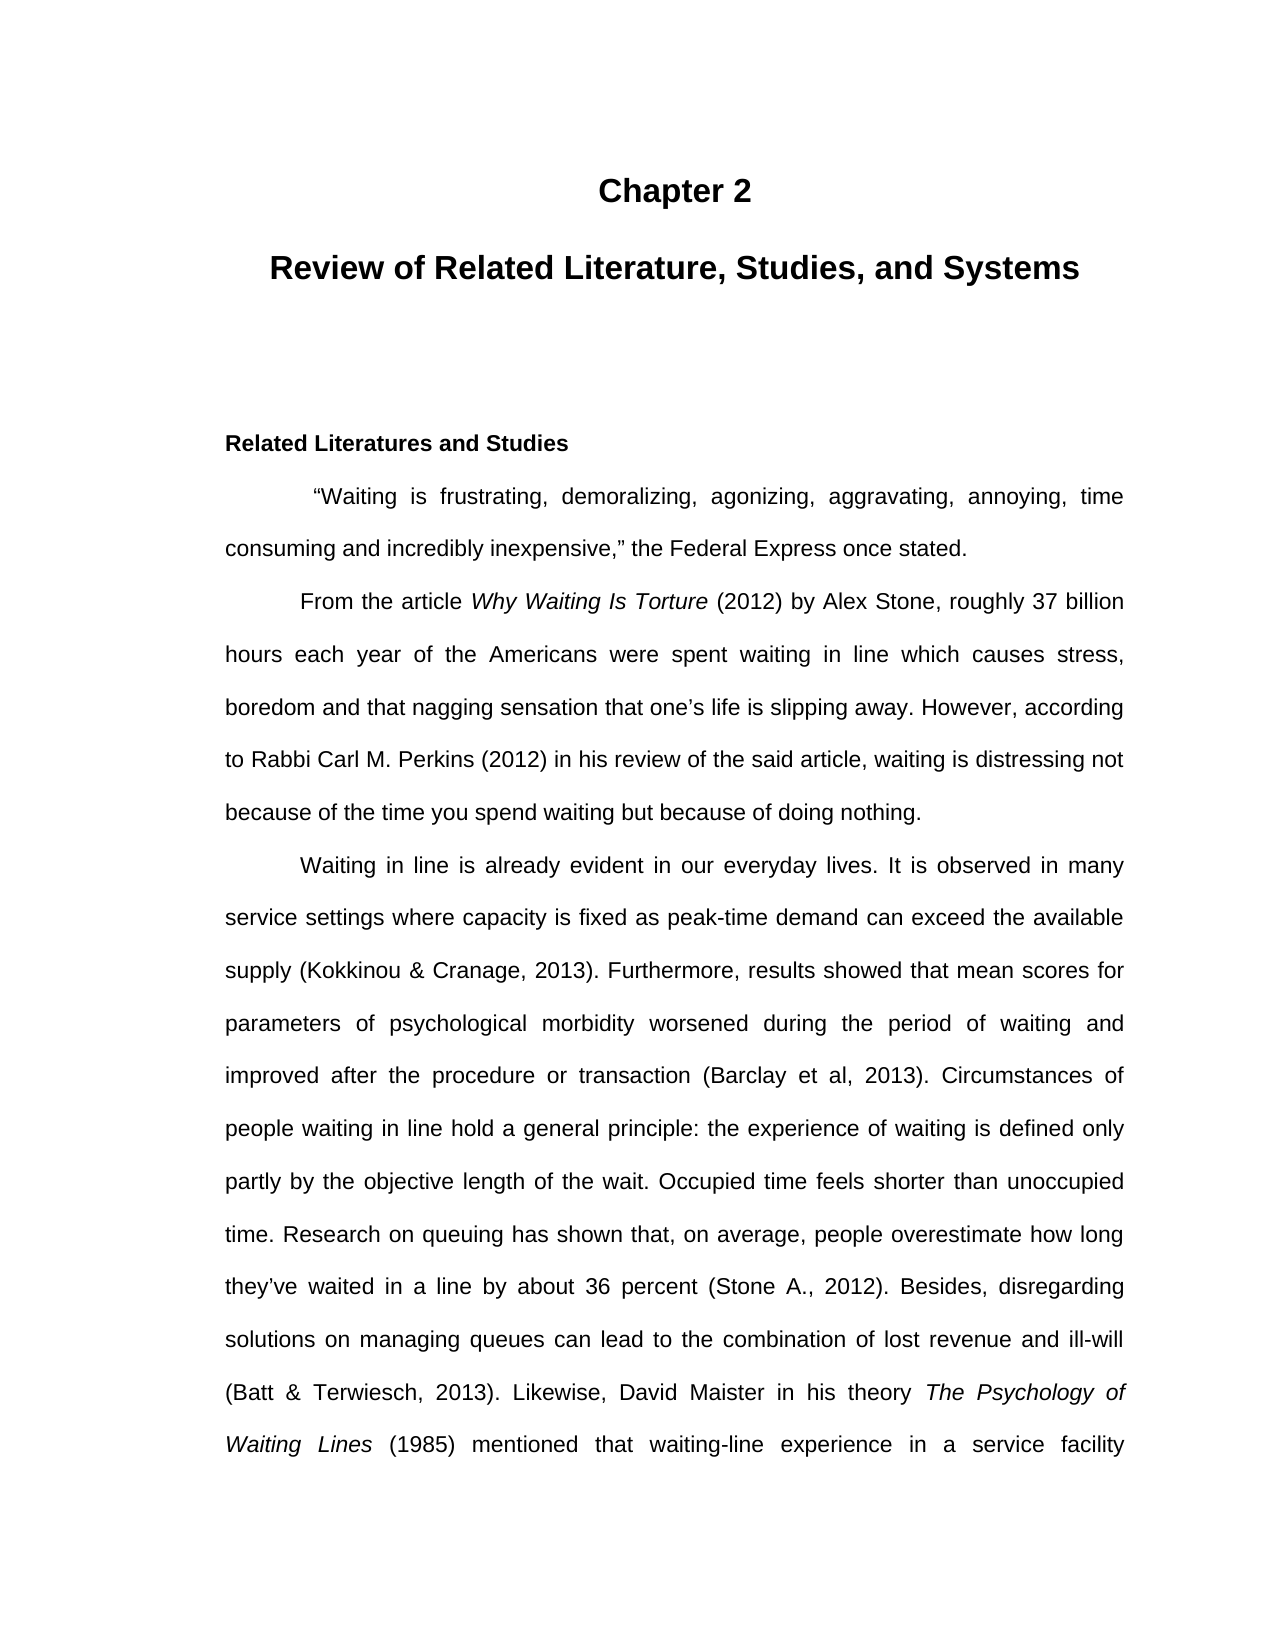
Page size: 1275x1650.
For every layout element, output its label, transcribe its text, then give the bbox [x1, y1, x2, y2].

text From the article Why Waiting Is Torture (2012) by Alex Stone, roughly 37 billion hours each year of the Americans were spent waiting in line which causes stress, boredom and that nagging sensation that one’s life is slipping away. However, according to Rabbi Carl M. Perkins (2012) in his review of the said article, waiting is distressing not because of the time you spend waiting but because of doing nothing. [225, 588, 1125, 825]
text Related Literatures and Studies [225, 430, 1125, 456]
subtitle Chapter 2 Review of Related Literature, Studies, and Systems [225, 171, 1125, 286]
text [225, 852, 1125, 1458]
text “Waiting is frustrating, demoralizing, agonizing, aggravating, annoying, time consuming and incredibly inexpensive,” the Federal Express once stated. [225, 483, 1125, 562]
